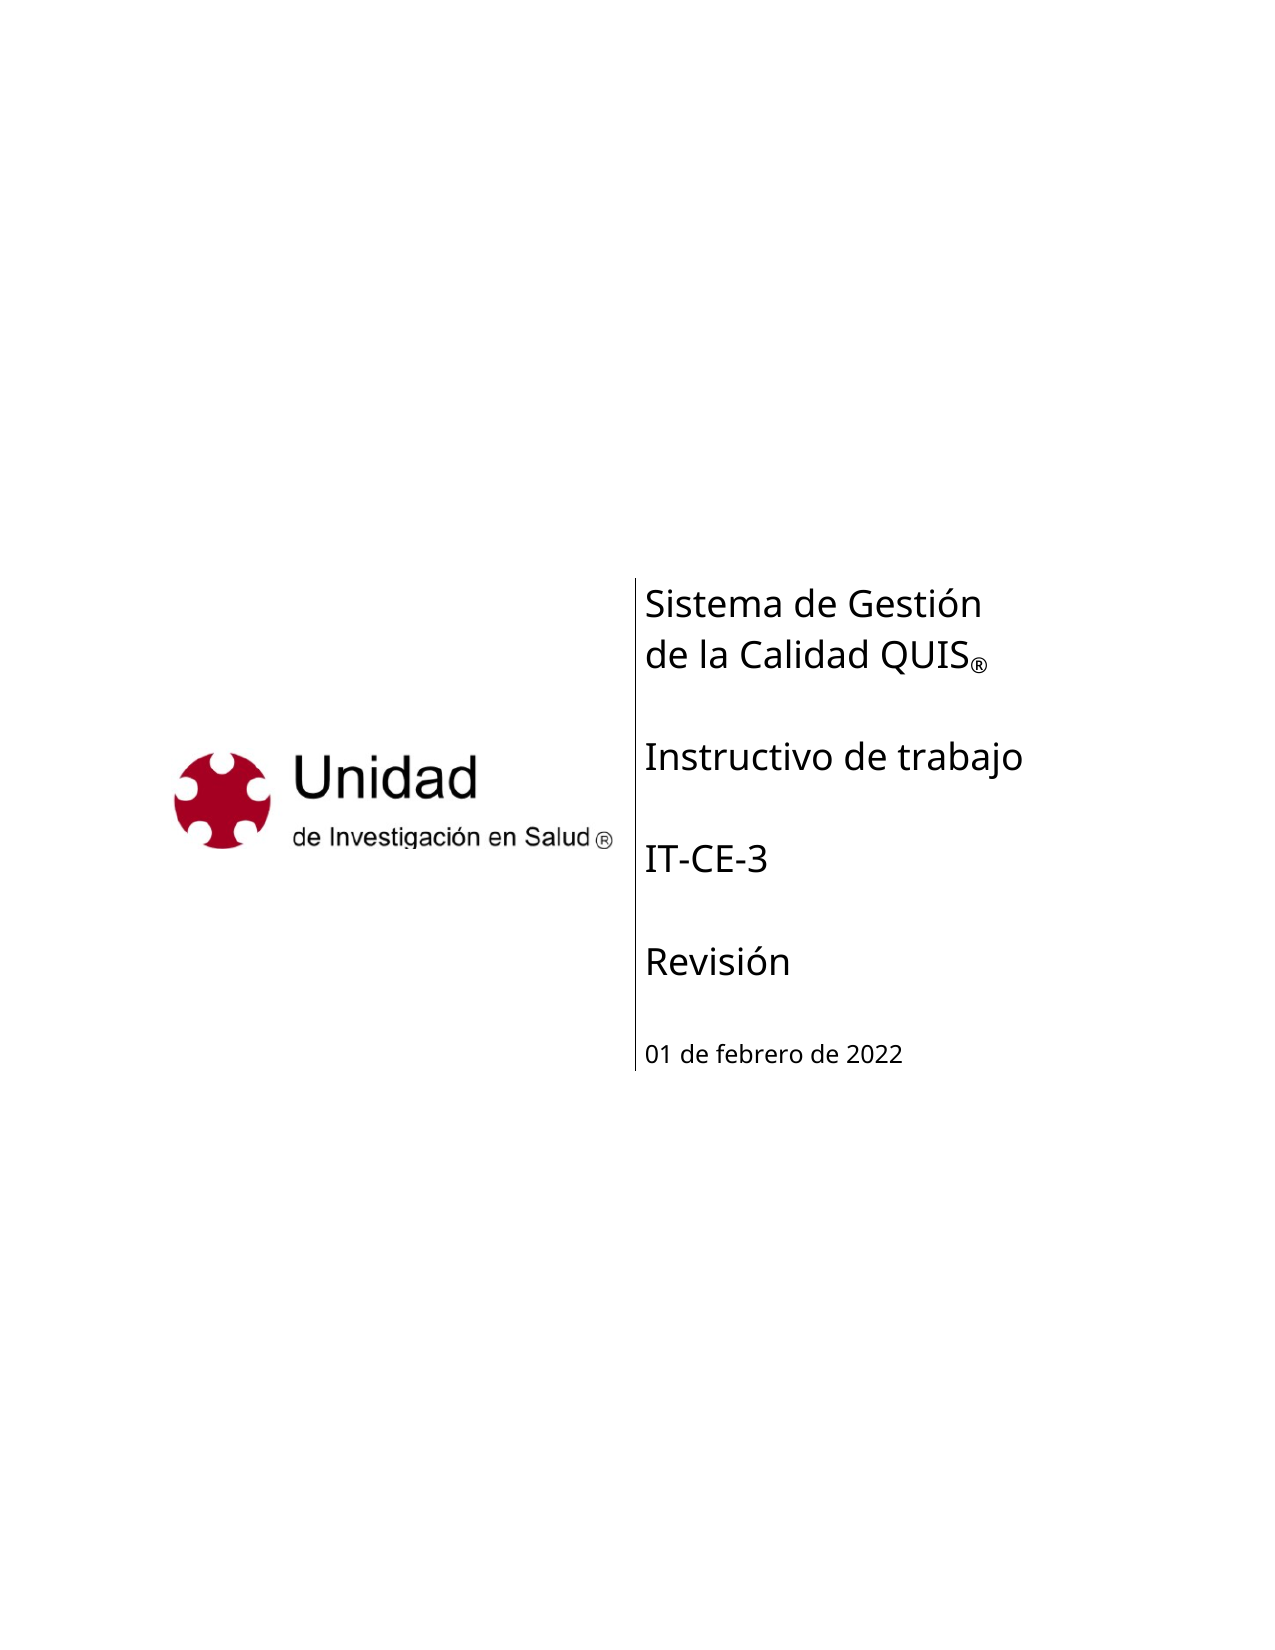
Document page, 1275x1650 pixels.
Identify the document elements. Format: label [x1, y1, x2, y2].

picture [168, 748, 613, 848]
